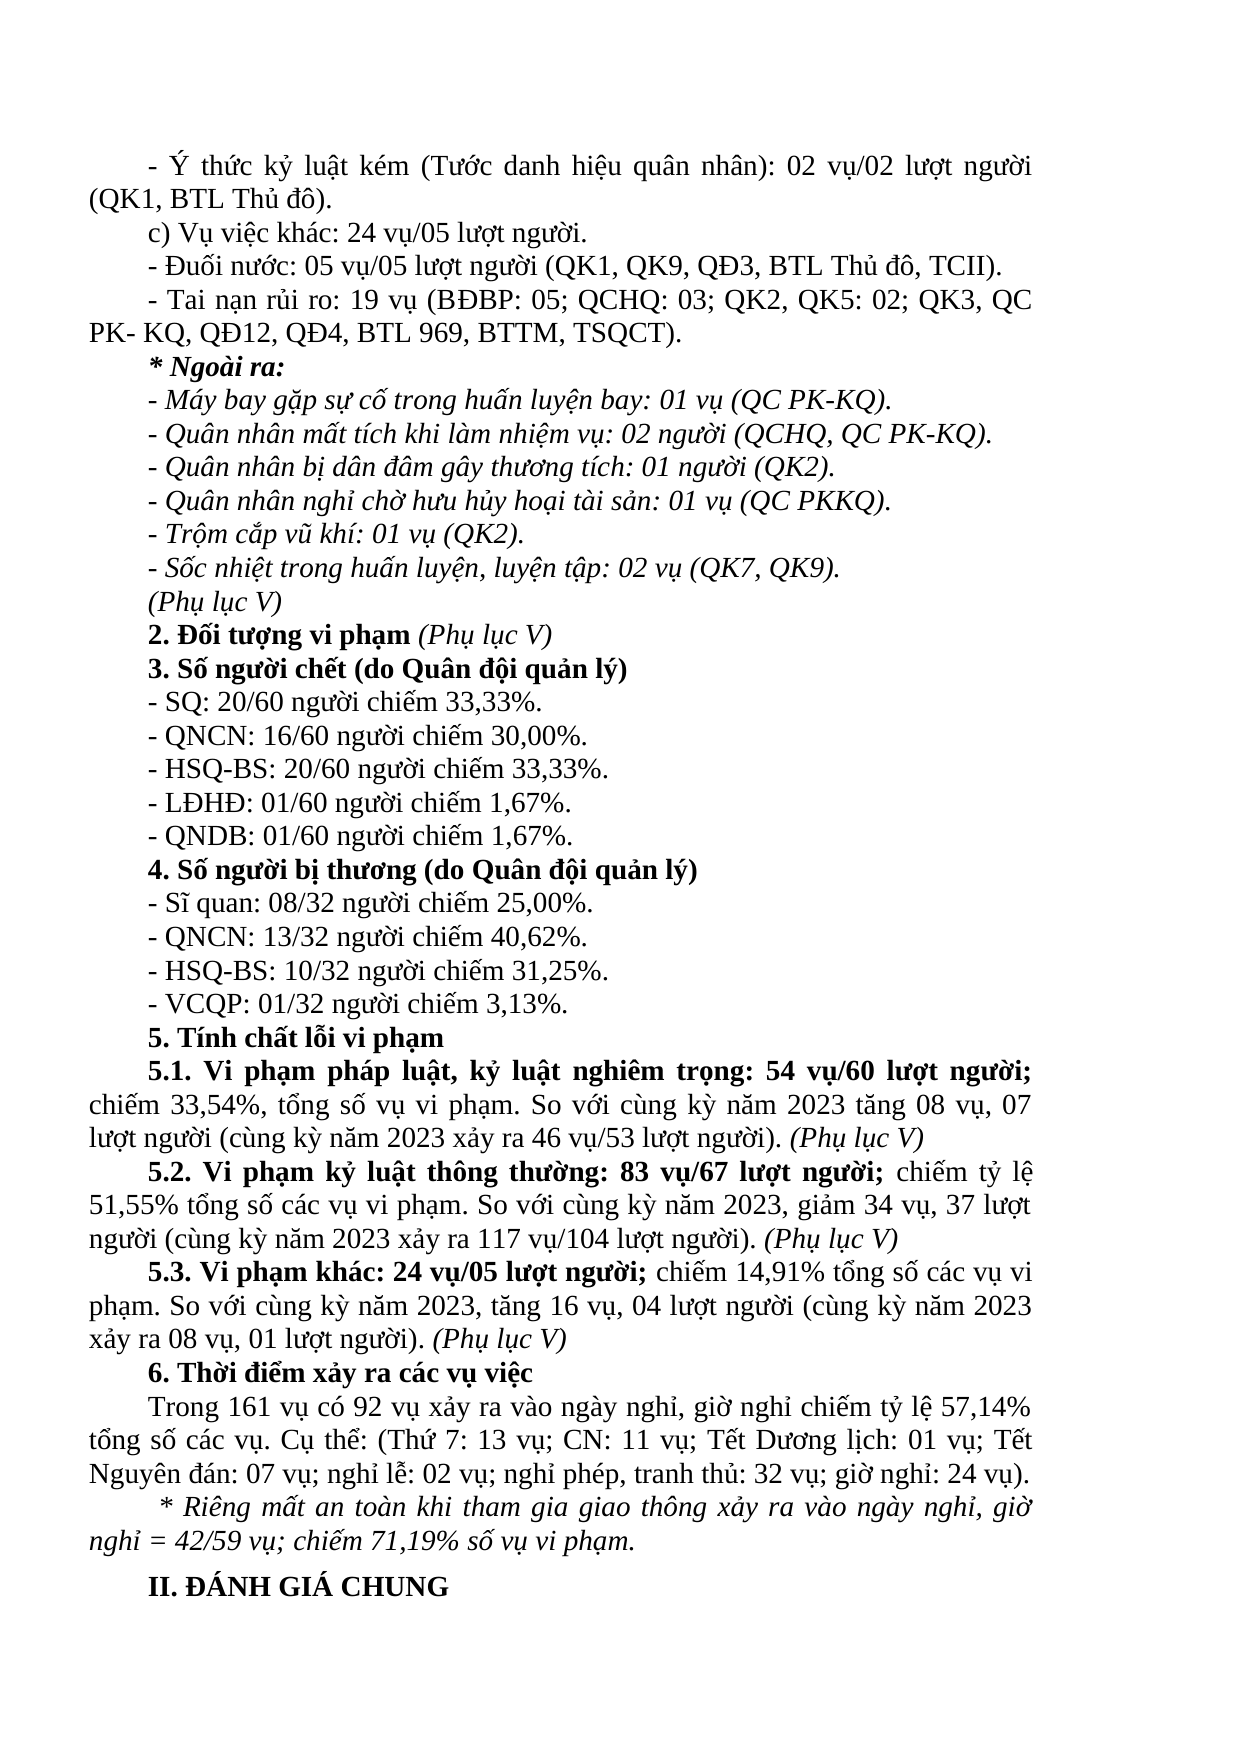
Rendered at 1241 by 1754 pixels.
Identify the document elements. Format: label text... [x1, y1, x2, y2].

text 6. Thời điểm xảy ra các vụ việc [89, 1355, 1033, 1389]
text - HSQ-BS: 10/32 người chiếm 31,25%. [89, 953, 1033, 986]
text 2. Đối tượng vi phạm (Phụ lục V) [89, 617, 1033, 651]
text 5.1. Vi phạm pháp luật, kỷ luật nghiêm trọng: 54 vụ/60 lượt người; chiếm 33,54%, tổng số vụ vi phạm. So với cùng kỳ năm 2023 tăng 08 vụ, 07 lượt người (cùng kỳ năm 2023 xảy ra 46 vụ/53 lượt người). (Phụ lục V) [89, 1053, 1033, 1154]
text - Đuối nước: 05 vụ/05 lượt người (QK1, QK9, QĐ3, BTL Thủ đô, TCII). [89, 248, 1033, 282]
text 5.3. Vi phạm khác: 24 vụ/05 lượt người; chiếm 14,91% tổng số các vụ vi phạm. So với cùng kỳ năm 2023, tăng 16 vụ, 04 lượt người (cùng kỳ năm 2023 xảy ra 08 vụ, 01 lượt người). (Phụ lục V) [89, 1254, 1033, 1355]
text c) Vụ việc khác: 24 vụ/05 lượt người. [89, 215, 1033, 248]
text - LĐHĐ: 01/60 người chiếm 1,67%. [89, 785, 1033, 818]
text - Tai nạn rủi ro: 19 vụ (BĐBP: 05; QCHQ: 03; QK2, QK5: 02; QK3, QC PK- KQ, QĐ12, QĐ4, BTL 969, BTTM, TSQCT). [89, 282, 1033, 349]
text - VCQP: 01/32 người chiếm 3,13%. [89, 986, 1033, 1020]
text * Ngoài ra: [89, 349, 1033, 382]
text (Phụ lục V) [89, 584, 1033, 617]
text - QNCN: 13/32 người chiếm 40,62%. [89, 919, 1033, 953]
text - Quân nhân bị dân đâm gây thương tích: 01 người (QK2). [89, 449, 1033, 483]
text - Quân nhân mất tích khi làm nhiệm vụ: 02 người (QCHQ, QC PK-KQ). [89, 416, 1033, 449]
text 5.2. Vi phạm kỷ luật thông thường: 83 vụ/67 lượt người; chiếm tỷ lệ 51,55% tổng số các vụ vi phạm. So với cùng kỳ năm 2023, giảm 34 vụ, 37 lượt người (cùng kỳ năm 2023 xảy ra 117 vụ/104 lượt người). (Phụ lục V) [89, 1154, 1033, 1254]
text - Máy bay gặp sự cố trong huấn luyện bay: 01 vụ (QC PK-KQ). [89, 382, 1033, 416]
text - Trộm cắp vũ khí: 01 vụ (QK2). [89, 517, 1033, 550]
text - QNDB: 01/60 người chiếm 1,67%. [89, 818, 1033, 852]
text - Ý thức kỷ luật kém (Tước danh hiệu quân nhân): 02 vụ/02 lượt người (QK1, BTL Thủ đô). [89, 148, 1033, 215]
text - QNCN: 16/60 người chiếm 30,00%. [89, 718, 1033, 751]
text - Quân nhân nghỉ chờ hưu hủy hoại tài sản: 01 vụ (QC PKKQ). [89, 483, 1033, 517]
text 3. Số người chết (do Quân đội quản lý) [89, 651, 1033, 684]
text - Sốc nhiệt trong huấn luyện, luyện tập: 02 vụ (QK7, QK9). [89, 550, 1033, 584]
text * Riêng mất an toàn khi tham gia giao thông xảy ra vào ngày nghỉ, giờ nghỉ = 42/59 vụ; chiếm 71,19% số vụ vi phạm. [89, 1489, 1033, 1556]
text - Sĩ quan: 08/32 người chiếm 25,00%. [89, 886, 1033, 919]
text II. ĐÁNH GIÁ CHUNG [89, 1569, 1033, 1602]
text - SQ: 20/60 người chiếm 33,33%. [89, 684, 1033, 718]
text Trong 161 vụ có 92 vụ xảy ra vào ngày nghỉ, giờ nghỉ chiếm tỷ lệ 57,14% tổng số các vụ. Cụ thể: (Thứ 7: 13 vụ; CN: 11 vụ; Tết Dương lịch: 01 vụ; Tết Nguyên đán: 07 vụ; nghỉ lễ: 02 vụ; nghỉ phép, tranh thủ: 32 vụ; giờ nghỉ: 24 vụ). [89, 1389, 1033, 1489]
text 4. Số người bị thương (do Quân đội quản lý) [89, 852, 1033, 886]
text - HSQ-BS: 20/60 người chiếm 33,33%. [89, 751, 1033, 785]
text 5. Tính chất lỗi vi phạm [89, 1020, 1033, 1053]
